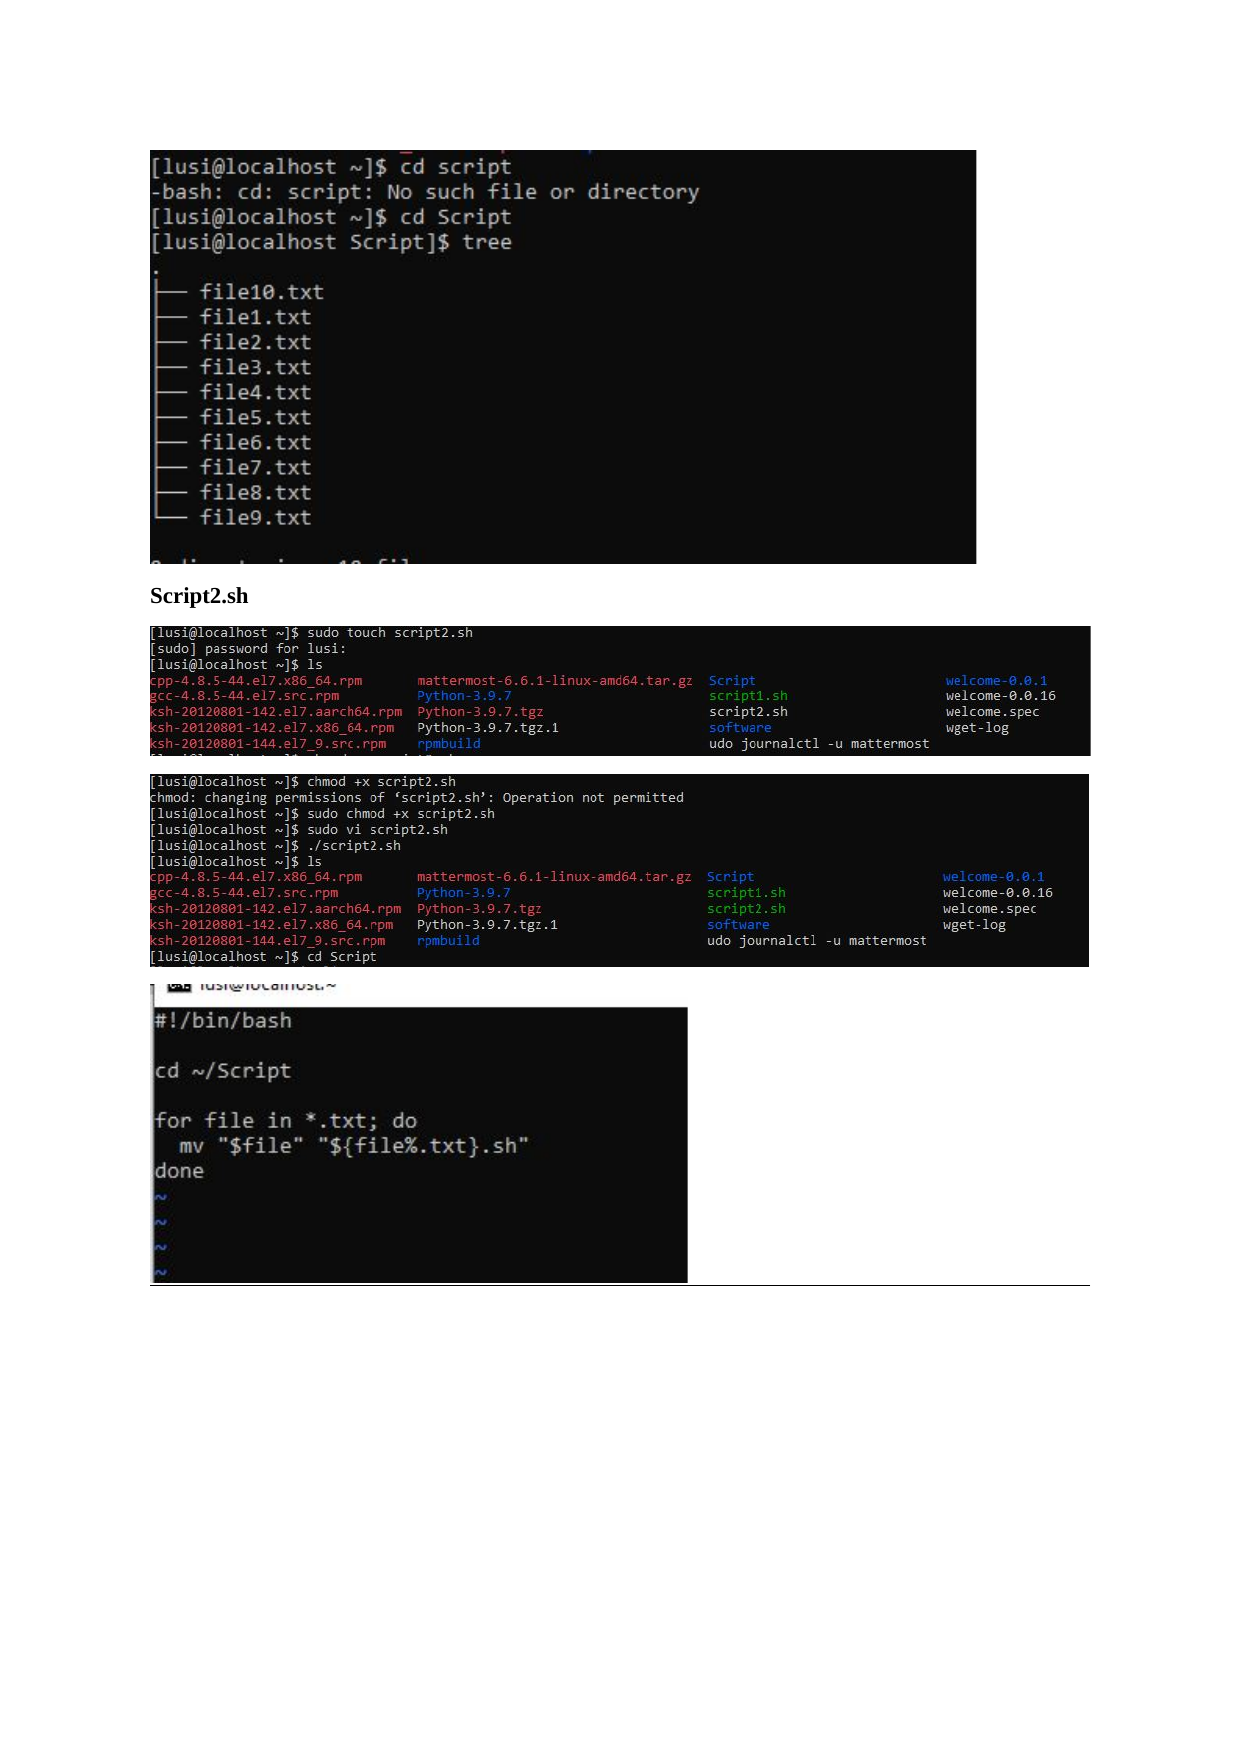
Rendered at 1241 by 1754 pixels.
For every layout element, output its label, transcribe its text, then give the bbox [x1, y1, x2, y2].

picture [150, 626, 1091, 756]
picture [150, 150, 977, 564]
picture [150, 774, 1089, 967]
picture [150, 984, 688, 1283]
text Script2.sh [150, 582, 1090, 608]
